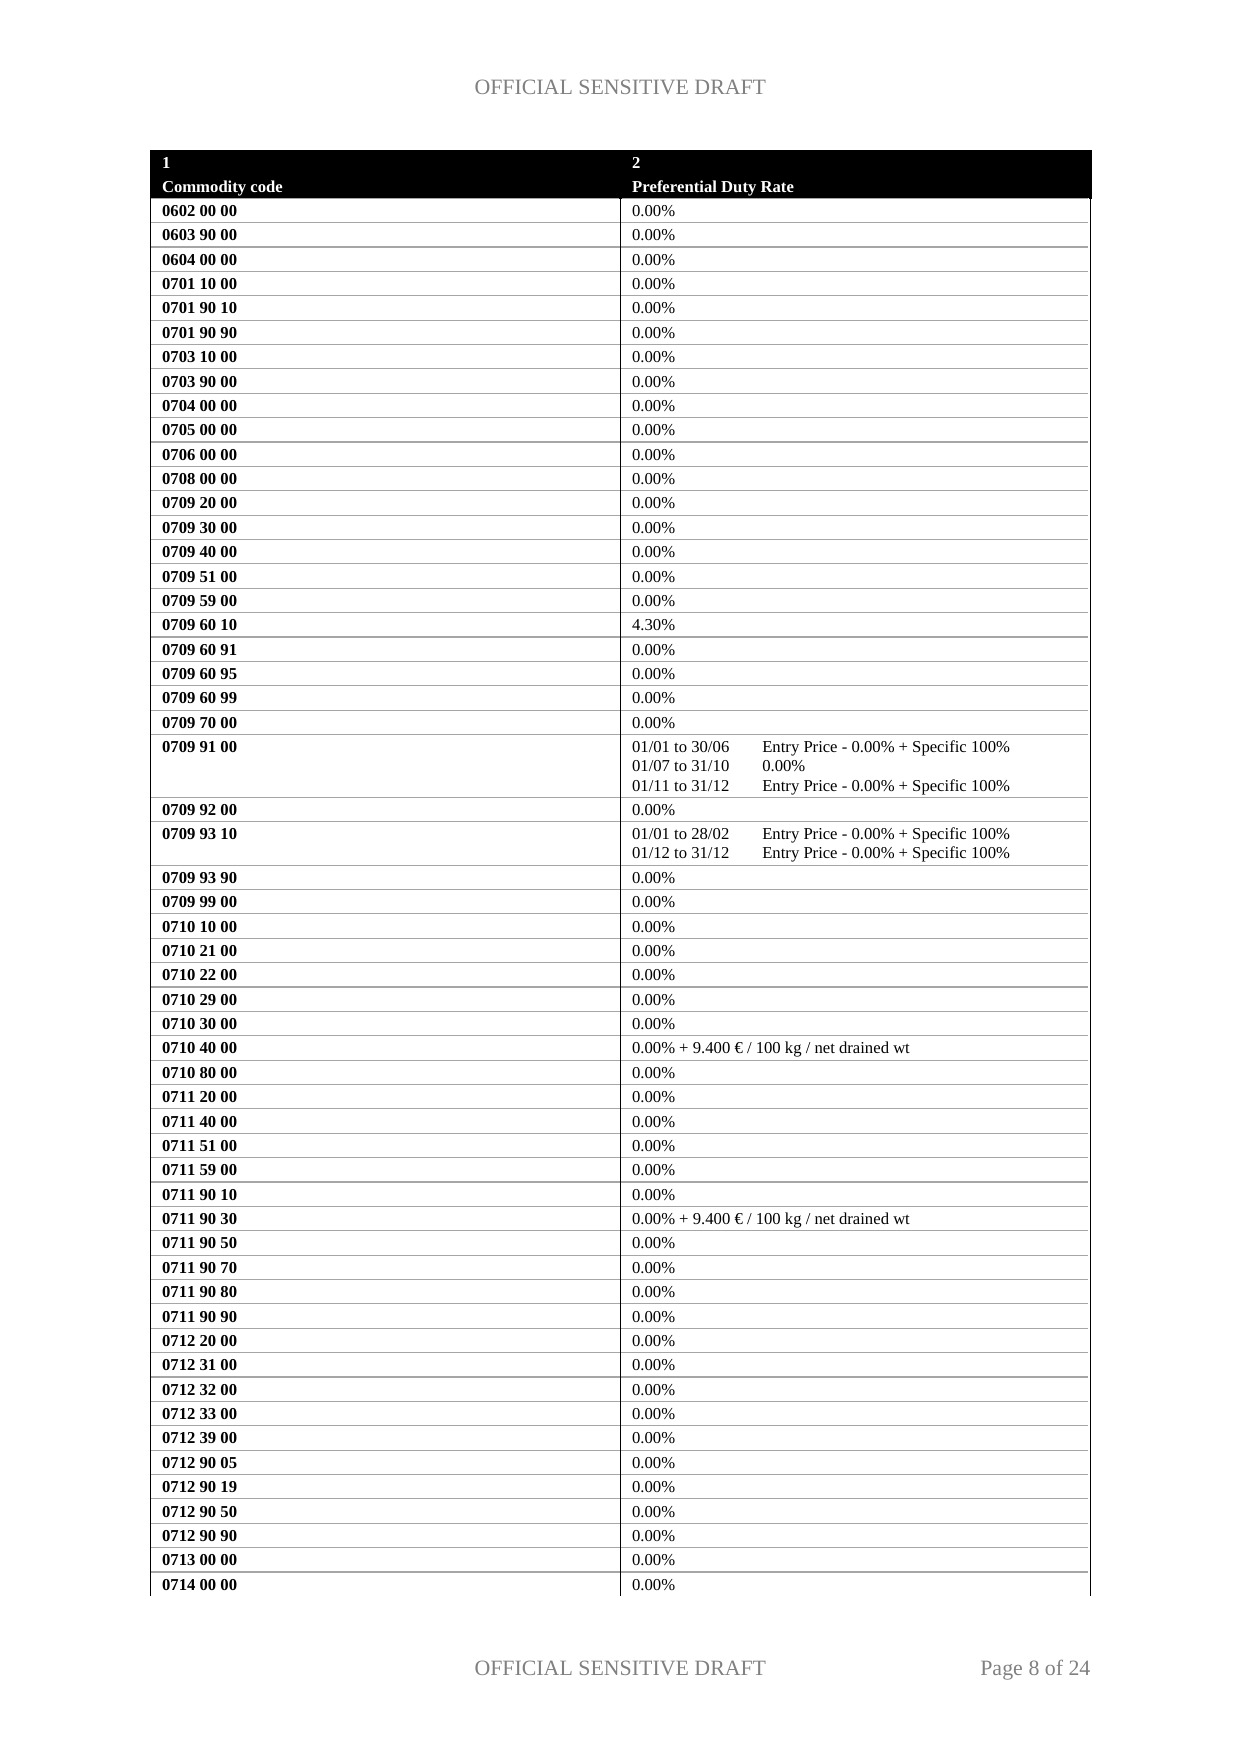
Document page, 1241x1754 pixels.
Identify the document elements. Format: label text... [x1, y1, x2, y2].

table_cell 0712 32 00 [151, 1378, 620, 1401]
table_cell 0711 90 80 [151, 1280, 620, 1303]
table_cell 0.00% [621, 1352, 1090, 1376]
table_cell 0.00% [621, 344, 1090, 368]
table_cell 0.00% [621, 1108, 1090, 1133]
table_cell 0.00% [621, 889, 1090, 913]
table_cell 0602 00 00 [151, 199, 620, 222]
table_cell Preferential Duty Rate [622, 174, 1089, 198]
table_cell 0712 90 50 [151, 1499, 620, 1523]
table_cell 0.00% [621, 515, 1090, 539]
table_cell 0.00% [621, 1571, 1090, 1596]
table_cell 0.00% [621, 1328, 1090, 1352]
table_cell 0709 99 00 [151, 890, 620, 913]
table_cell 0709 60 99 [151, 686, 620, 709]
table_cell 0.00% [621, 563, 1090, 588]
table_cell 0.00% [621, 797, 1090, 821]
table_cell 0709 70 00 [151, 711, 620, 734]
table_cell 0.00% [621, 685, 1090, 709]
table_cell 0.00% [621, 417, 1090, 441]
table_cell 0710 22 00 [151, 963, 620, 986]
table_cell 0.00% [621, 1303, 1090, 1328]
table_cell 0709 40 00 [151, 540, 620, 563]
table_cell 0711 20 00 [151, 1085, 620, 1108]
table_cell 0710 40 00 [151, 1036, 620, 1059]
table_cell 0709 91 00 [151, 735, 620, 797]
table_cell 0709 60 10 [151, 613, 620, 636]
table_cell 0.00% [621, 1425, 1090, 1449]
table_cell 0709 30 00 [151, 516, 620, 539]
table_cell 0.00% [621, 393, 1090, 417]
table_cell 0.00% [621, 1157, 1090, 1181]
table_cell 0.00% [621, 295, 1090, 319]
table_cell 0.00% [621, 636, 1090, 661]
table_cell Commodity code [151, 174, 619, 198]
table_cell 0711 90 50 [151, 1231, 620, 1254]
table_cell 0.00% [621, 865, 1090, 889]
table_cell 0.00% [621, 198, 1090, 222]
table_cell 0604 00 00 [151, 248, 620, 271]
table_cell 0711 40 00 [151, 1109, 620, 1133]
table_cell 0706 00 00 [151, 443, 620, 466]
table_cell 0704 00 00 [151, 394, 620, 417]
table_cell 0.00% [621, 1547, 1090, 1571]
table_cell 0710 21 00 [151, 939, 620, 962]
table_cell 0711 90 70 [151, 1256, 620, 1279]
table_cell 0710 29 00 [151, 988, 620, 1011]
table_cell 0.00% [621, 661, 1090, 685]
table_cell 0.00% + 9.400 € / 100 kg / net drained wt [621, 1206, 1090, 1230]
table_cell 0710 80 00 [151, 1061, 620, 1084]
table_cell 0701 10 00 [151, 272, 620, 295]
table_cell 0710 10 00 [151, 914, 620, 938]
table_cell 0.00% [621, 1011, 1090, 1035]
table_cell 0.00% [621, 1401, 1090, 1425]
table_cell 0710 30 00 [151, 1012, 620, 1035]
table_cell 0.00% [621, 1133, 1090, 1157]
table_cell 0713 00 00 [151, 1548, 620, 1571]
table_cell 0.00% [621, 1230, 1090, 1254]
table_cell 0.00% [621, 1181, 1090, 1206]
table_cell 0603 90 00 [151, 223, 620, 246]
table_cell 0.00% [621, 1450, 1090, 1474]
table_cell 0712 31 00 [151, 1353, 620, 1376]
table_cell 0709 60 91 [151, 638, 620, 661]
table_cell 0711 51 00 [151, 1134, 620, 1157]
table_header 1 [151, 151, 619, 174]
table_cell 01/01 to 28/02 Entry Price - 0.00% + Specific 100% 01/12 to 31/12 Entry Price - 0.00% + Specific 100% [621, 821, 1090, 864]
table_cell 0.00% [621, 246, 1090, 271]
table_cell 0709 20 00 [151, 491, 620, 514]
table_cell 0.00% [621, 368, 1090, 393]
table_cell 0.00% [621, 1279, 1090, 1303]
table_cell 0.00% [621, 441, 1090, 466]
table_cell 0.00% [621, 1523, 1090, 1547]
table_cell 0.00% [621, 1474, 1090, 1498]
table_cell 0.00% [621, 588, 1090, 612]
table_cell 0703 90 00 [151, 369, 620, 393]
table_cell 0.00% [621, 1060, 1090, 1084]
table_cell 0712 90 05 [151, 1451, 620, 1474]
table_cell 0714 00 00 [151, 1573, 620, 1596]
table_cell 0.00% [621, 913, 1090, 938]
table_cell 0709 92 00 [151, 798, 620, 821]
table_cell 0708 00 00 [151, 467, 620, 490]
table_cell 0712 20 00 [151, 1329, 620, 1352]
table_cell 0701 90 10 [151, 296, 620, 319]
table_cell 0701 90 90 [151, 321, 620, 344]
table_cell 0.00% [621, 539, 1090, 563]
table_cell 0705 00 00 [151, 418, 620, 441]
table_cell 0.00% [621, 1376, 1090, 1401]
table_cell 0709 93 10 [151, 822, 620, 864]
table_cell 01/01 to 30/06 Entry Price - 0.00% + Specific 100% 01/07 to 31/10 0.00% 01/11 to 31/12 Entry Price - 0.00% + Specific 100% [621, 734, 1090, 797]
table_cell 0.00% [621, 271, 1090, 295]
table_cell 0.00% [621, 222, 1090, 246]
table_cell 0.00% [621, 938, 1090, 962]
table_cell 0.00% [621, 710, 1090, 734]
table_cell 0.00% + 9.400 € / 100 kg / net drained wt [621, 1035, 1090, 1059]
table_cell 0711 90 90 [151, 1304, 620, 1328]
table_cell 0.00% [621, 320, 1090, 344]
table_cell 0.00% [621, 490, 1090, 514]
table_cell 0712 39 00 [151, 1426, 620, 1449]
table_cell 0.00% [621, 1255, 1090, 1279]
table_cell 0709 51 00 [151, 564, 620, 588]
table_cell 0.00% [621, 1498, 1090, 1523]
table_cell 0712 33 00 [151, 1402, 620, 1425]
table_cell 0.00% [621, 1084, 1090, 1108]
table_cell 0.00% [621, 986, 1090, 1011]
table_cell 0703 10 00 [151, 345, 620, 368]
table_cell 4.30% [621, 612, 1090, 636]
table_cell 0712 90 19 [151, 1475, 620, 1498]
table_cell 0709 60 95 [151, 662, 620, 685]
table_cell 0709 93 90 [151, 866, 620, 889]
table_cell 0.00% [621, 962, 1090, 986]
table_cell 0711 90 10 [151, 1183, 620, 1206]
table_cell 0711 59 00 [151, 1158, 620, 1181]
table_cell 0.00% [621, 466, 1090, 490]
table_header 2 [622, 151, 1089, 174]
table_cell 0709 59 00 [151, 589, 620, 612]
table_cell 0712 90 90 [151, 1524, 620, 1547]
table_cell 0711 90 30 [151, 1207, 620, 1230]
